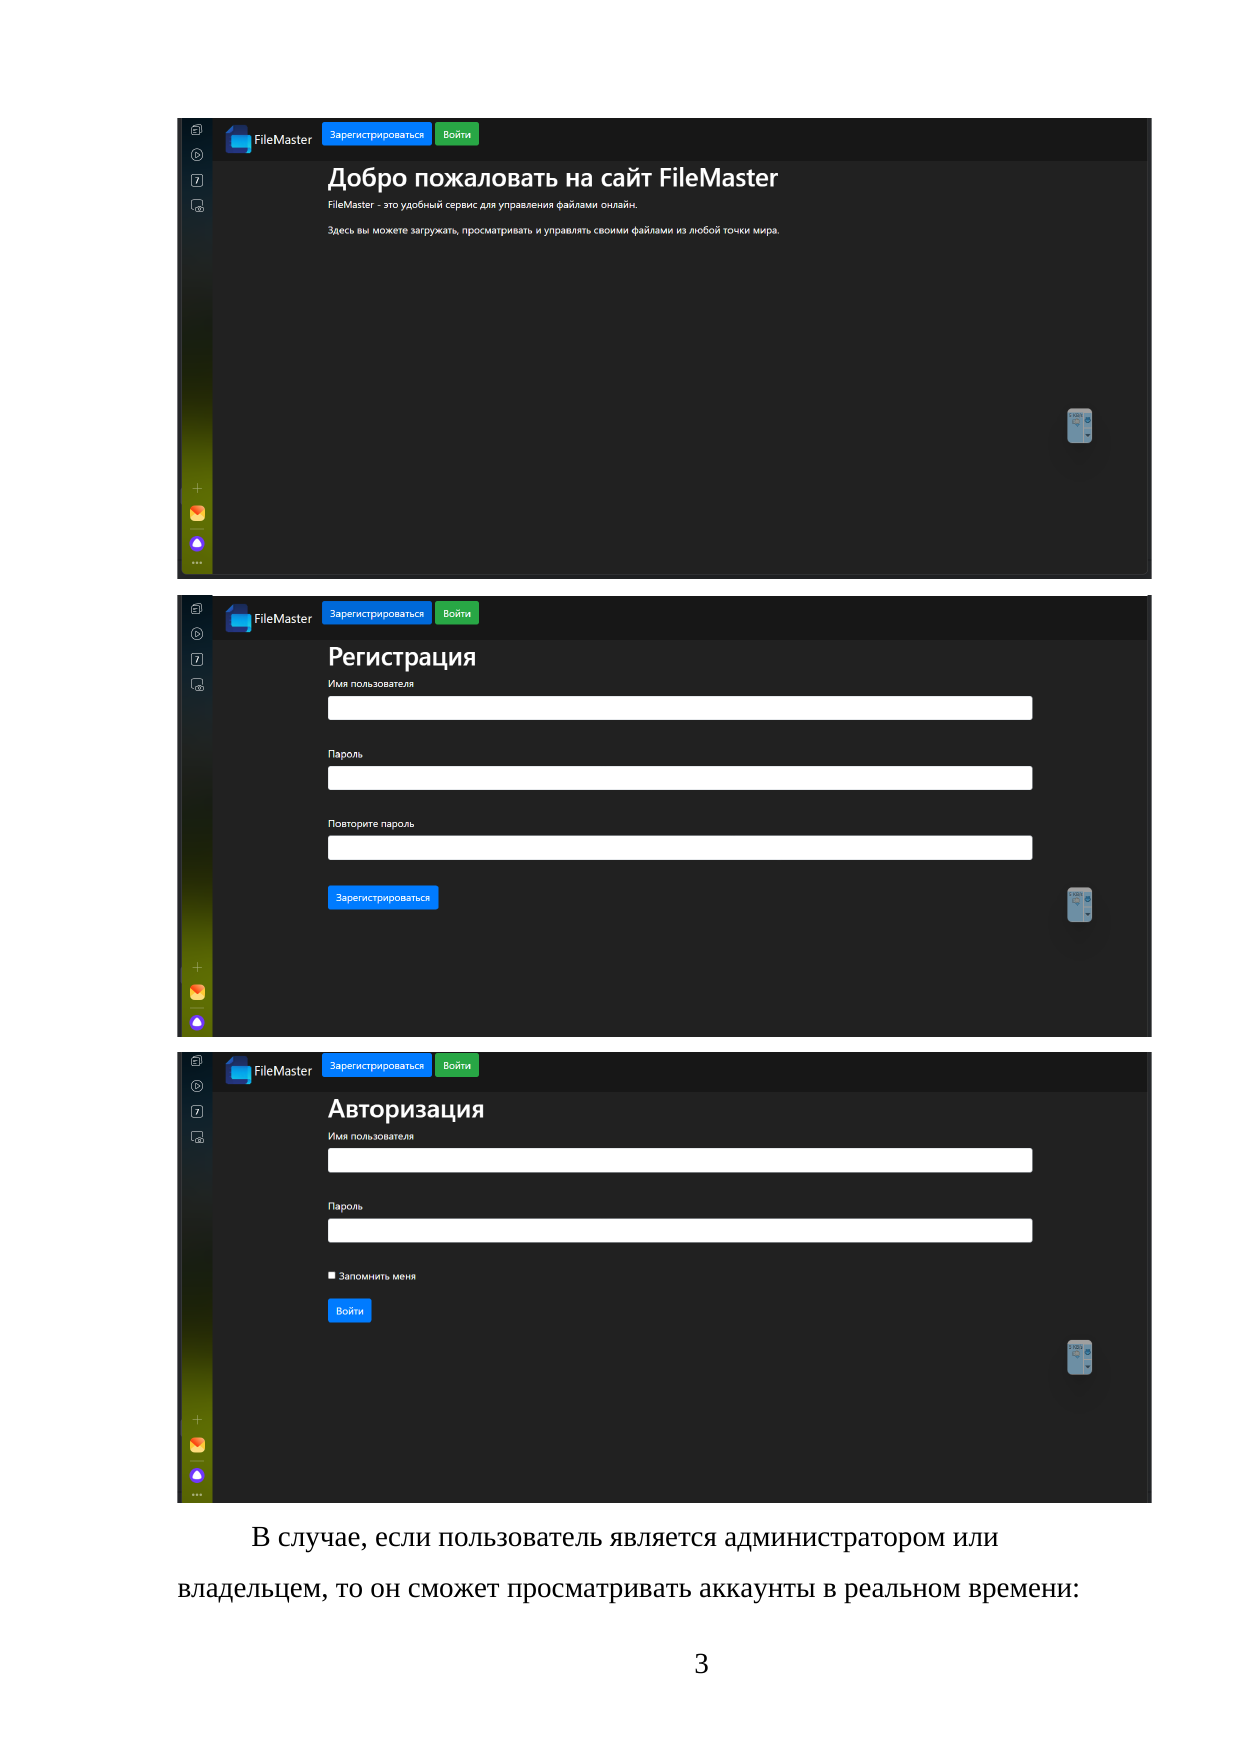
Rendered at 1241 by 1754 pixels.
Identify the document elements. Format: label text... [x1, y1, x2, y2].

picture [177, 1052, 1152, 1503]
text В случае, если пользователь является администратором или владельцем, то он сможет просматривать аккаунты в реальном времени: [177, 1519, 1152, 1603]
picture [177, 118, 1152, 579]
picture [177, 595, 1152, 1037]
